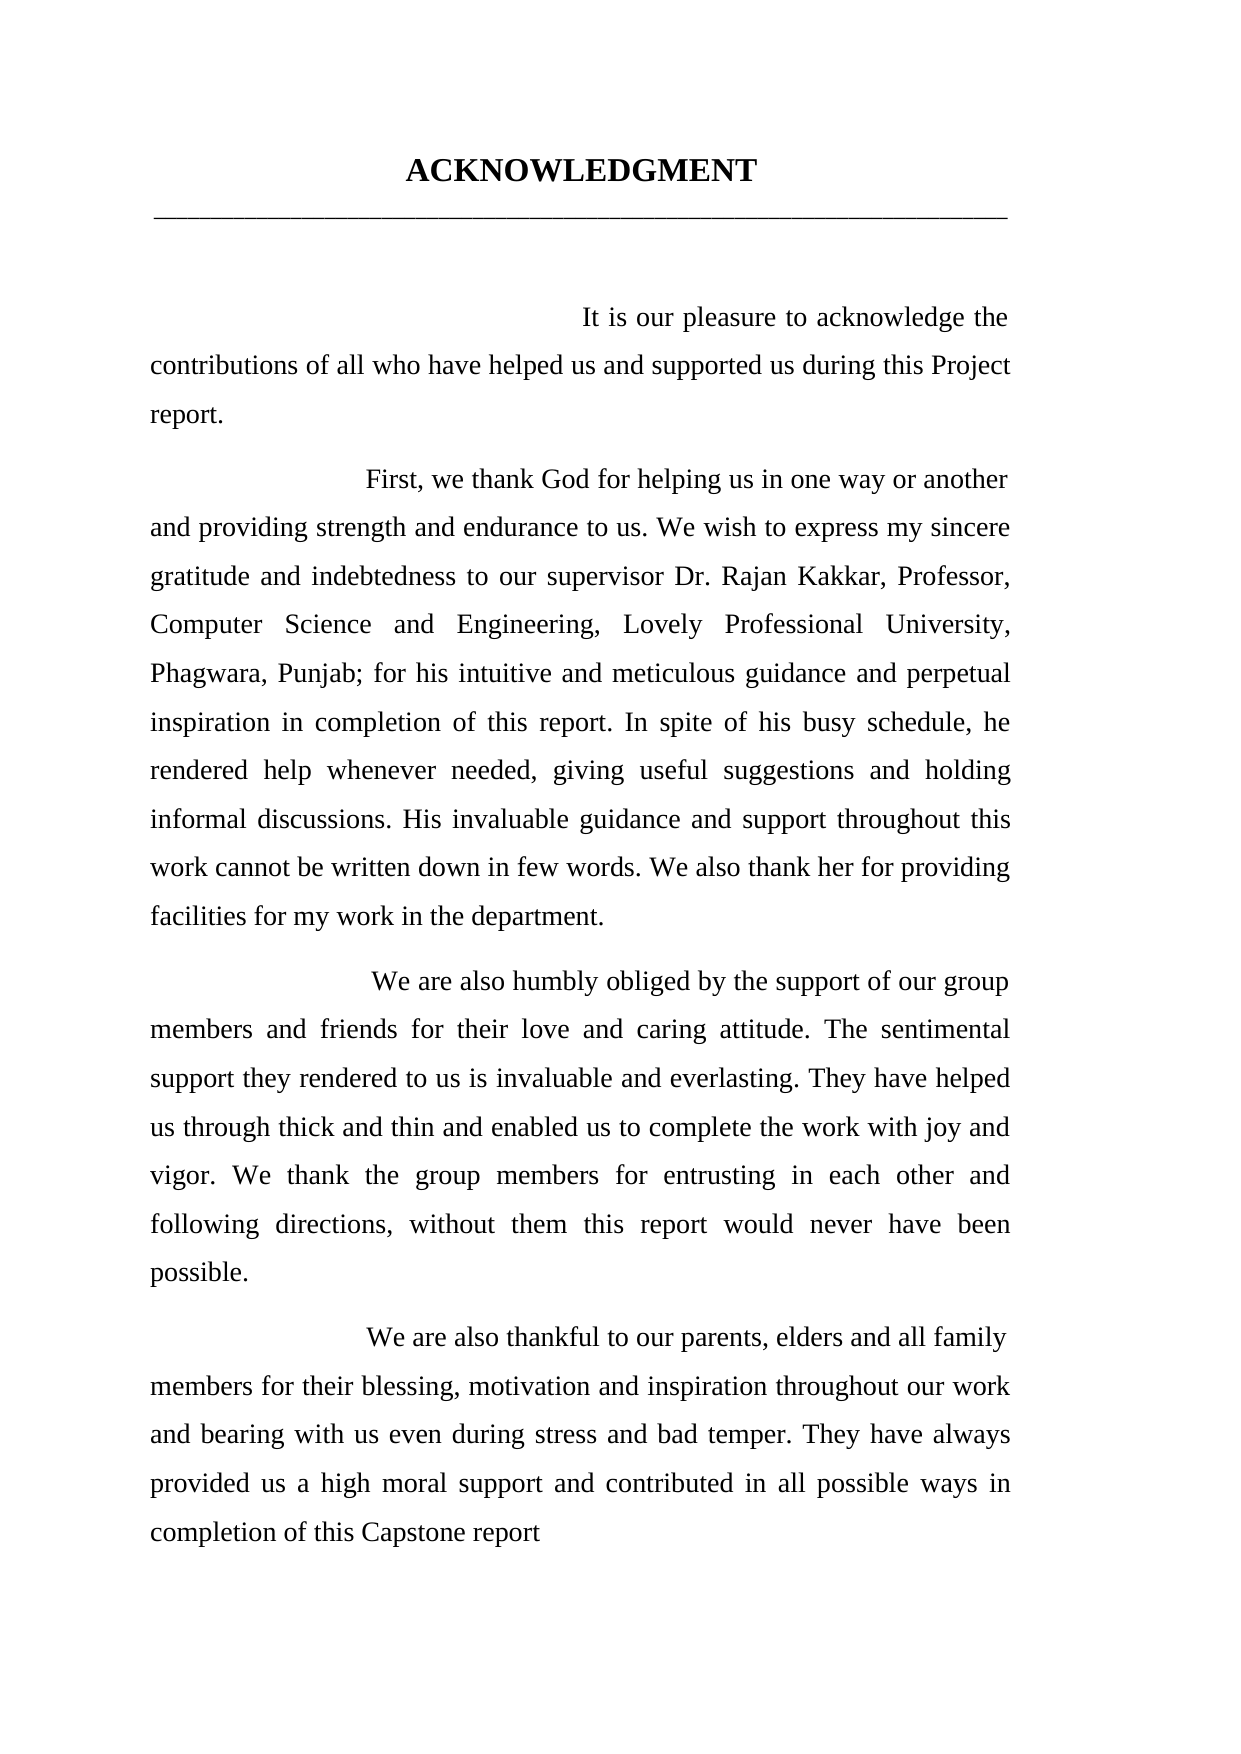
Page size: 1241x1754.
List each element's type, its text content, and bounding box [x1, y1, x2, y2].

text First, we thank God for helping us in one way or another and providing strength and endurance to us. We wish to express my sincere gratitude and indebtedness to our supervisor Dr. Rajan Kakkar, Professor, Computer Science and Engineering, Lovely Professional University, Phagwara, Punjab; for his intuitive and meticulous guidance and perpetual inspiration in completion of this report. In spite of his busy schedule, he rendered help whenever needed, giving useful suggestions and holding informal discussions. His invaluable guidance and support throughout this work cannot be written down in few words. We also thank her for providing facilities for my work in the department. [150, 462, 1012, 931]
text We are also thankful to our parents, elders and all family members for their blessing, motivation and inspiration throughout our work and bearing with us even during stress and bad temper. They have always provided us a high moral support and contributed in all possible ways in completion of this Capstone report [150, 1320, 1012, 1547]
text It is our pleasure to acknowledge the contributions of all who have helped us and supported us during this Project report. [150, 299, 1012, 429]
text ___________________________________________________________________________ [150, 194, 1012, 222]
text We are also humbly obliged by the support of our group members and friends for their love and caring attitude. The sentimental support they rendered to us is invaluable and everlasting. They have helped us through thick and thin and enabled us to complete the work with joy and vigor. We thank the group members for entrusting in each other and following directions, without them this report would never have been possible. [150, 964, 1012, 1288]
subtitle ACKNOWLEDGMENT [150, 150, 1012, 188]
